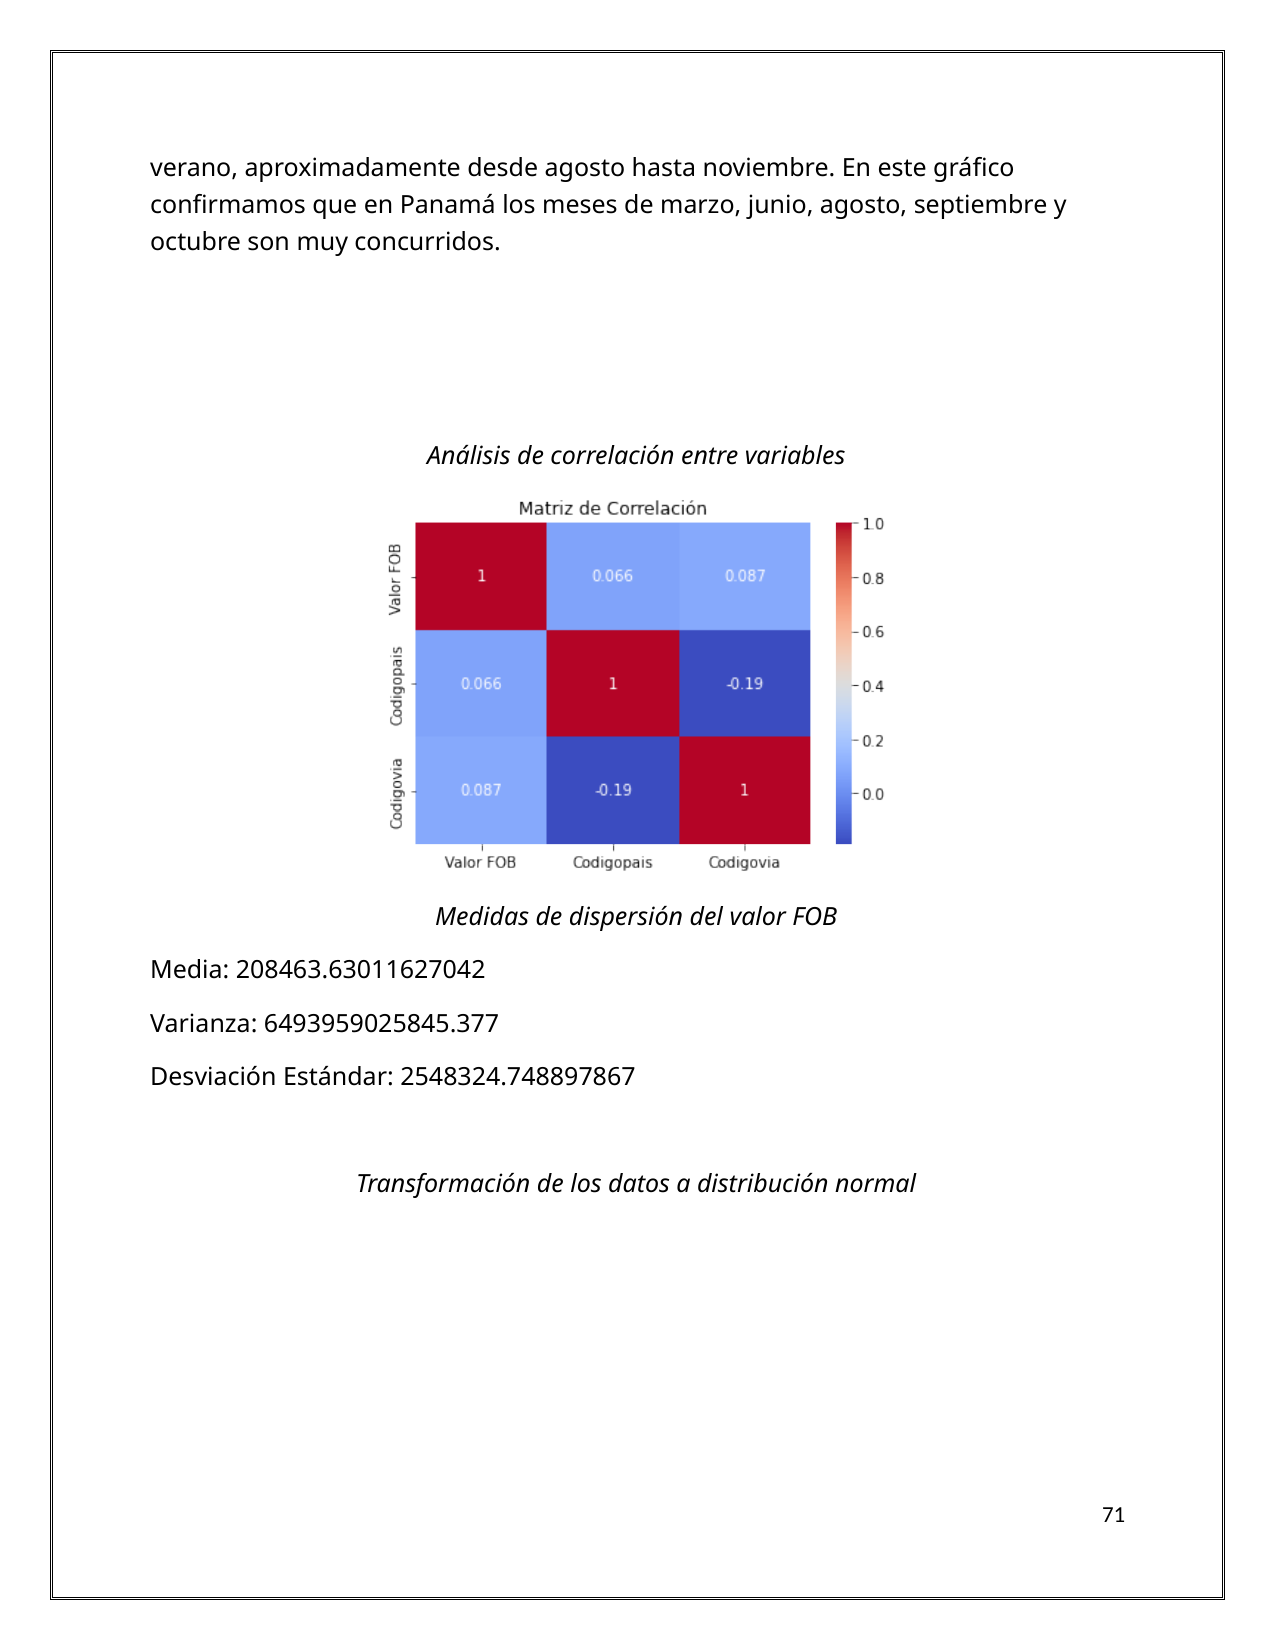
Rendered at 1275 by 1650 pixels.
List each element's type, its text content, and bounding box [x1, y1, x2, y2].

text Transformación de los datos a distribución normal [150, 1166, 1125, 1200]
text Medidas de dispersión del valor FOB [150, 898, 1125, 933]
text Análisis de correlación entre variables [150, 437, 1125, 471]
text Media: 208463.63011627042 [150, 952, 1125, 986]
text Desviación Estándar: 2548324.748897867 [150, 1059, 1125, 1093]
picture [380, 490, 895, 880]
text Varianza: 6493959025845.377 [150, 1005, 1125, 1039]
